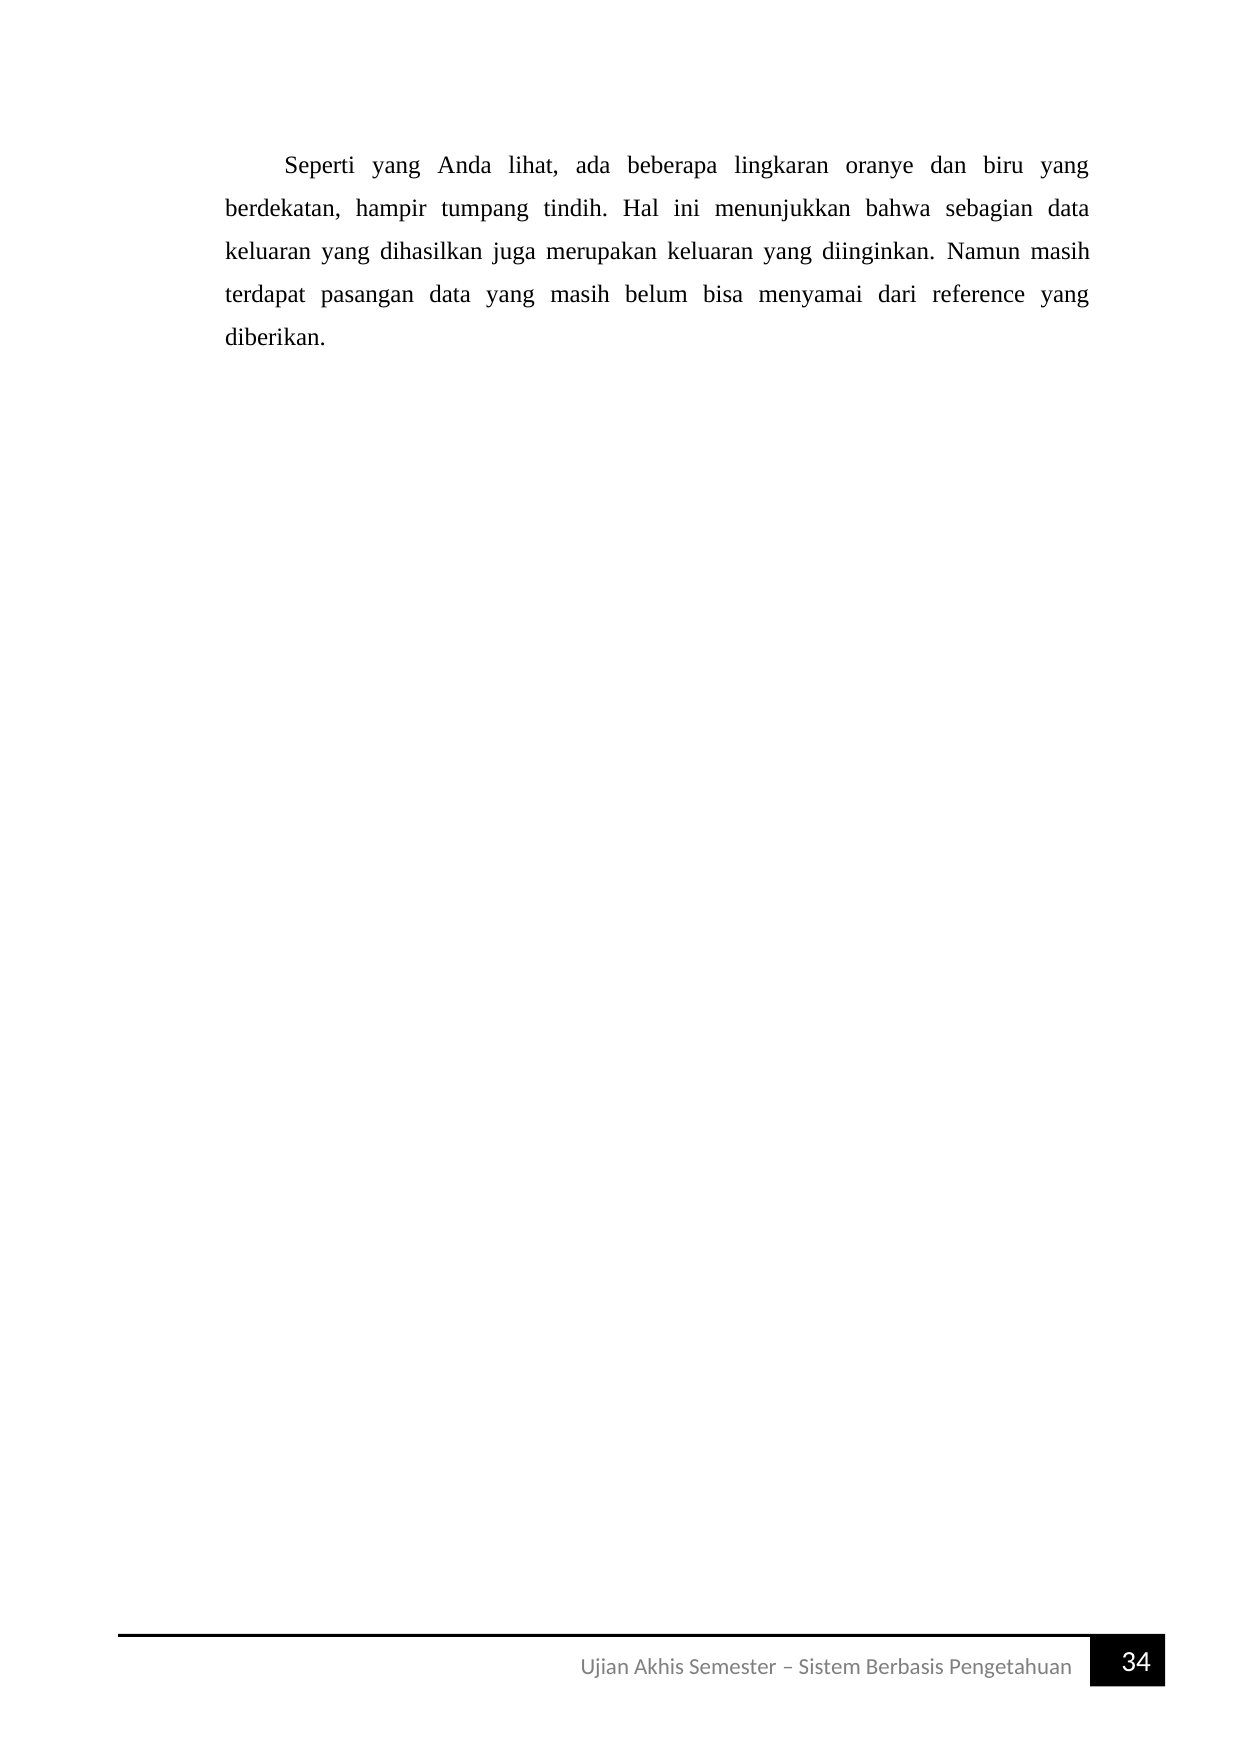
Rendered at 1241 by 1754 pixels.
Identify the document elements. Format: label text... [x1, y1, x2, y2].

text Seperti yang Anda lihat, ada beberapa lingkaran oranye dan biru yang berdekatan, hampir tumpang tindih. Hal ini menunjukkan bahwa sebagian data keluaran yang dihasilkan juga merupakan keluaran yang diinginkan. Namun masih terdapat pasangan data yang masih belum bisa menyamai dari reference yang diberikan. [225, 150, 1090, 351]
